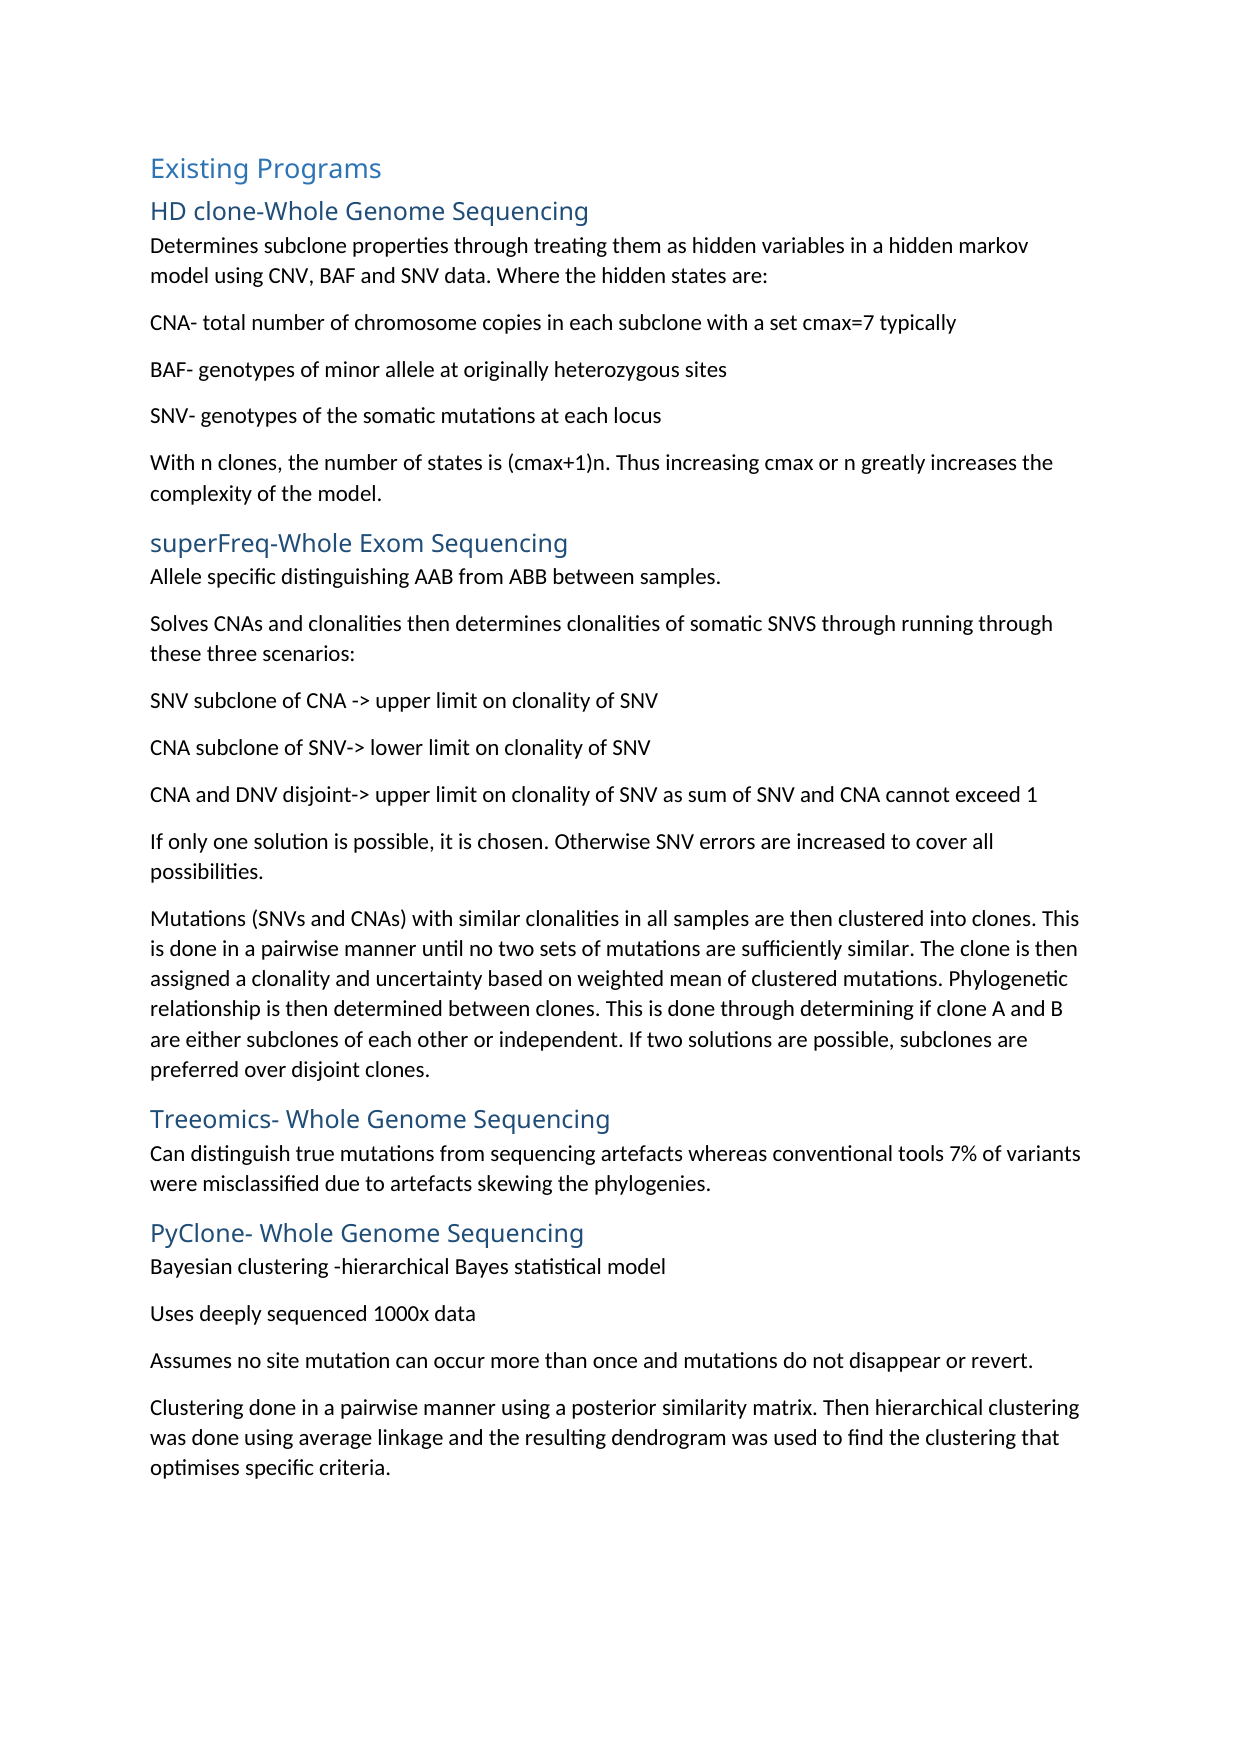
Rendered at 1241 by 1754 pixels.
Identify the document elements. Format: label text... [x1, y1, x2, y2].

subtitle Existing Programs [150, 150, 1090, 187]
subtitle HD clone-Whole Genome Sequencing [150, 194, 1090, 228]
text Can distinguish true mutations from sequencing artefacts whereas conventional tools 7% of variants were misclassified due to artefacts skewing the phylogenies. [150, 1139, 1090, 1197]
text With n clones, the number of states is (cmax+1)n. Thus increasing cmax or n greatly increases the complexity of the model. [150, 448, 1090, 507]
subtitle Treeomics- Whole Genome Sequencing [150, 1102, 1090, 1136]
text Assumes no site mutation can occur more than once and mutations do not disappear or revert. [150, 1346, 1090, 1374]
text Determines subclone properties through treating them as hidden variables in a hidden markov model using CNV, BAF and SNV data. Where the hidden states are: [150, 231, 1090, 289]
text CNA subclone of SNV-> lower limit on clonality of SNV [150, 733, 1090, 761]
text Bayesian clustering -hierarchical Bayes statistical model [150, 1252, 1090, 1281]
text CNA- total number of chromosome copies in each subclone with a set cmax=7 typically [150, 308, 1090, 336]
text If only one solution is possible, it is chosen. Otherwise SNV errors are increased to cover all possibilities. [150, 827, 1090, 885]
text CNA and DNV disjoint-> upper limit on clonality of SNV as sum of SNV and CNA cannot exceed 1 [150, 780, 1090, 808]
text SNV- genotypes of the somatic mutations at each locus [150, 402, 1090, 429]
text Allele specific distinguishing AAB from ABB between samples. [150, 562, 1090, 590]
subtitle superFreq-Whole Exom Sequencing [150, 526, 1090, 559]
subtitle PyClone- Whole Genome Sequencing [150, 1216, 1090, 1250]
text Clustering done in a pairwise manner using a posterior similarity matrix. Then hierarchical clustering was done using average linkage and the resulting dendrogram was used to find the clustering that optimises specific criteria. [150, 1393, 1090, 1482]
text SNV subclone of CNA -> upper limit on clonality of SNV [150, 686, 1090, 714]
text Uses deeply sequenced 1000x data [150, 1299, 1090, 1327]
text Mutations (SNVs and CNAs) with similar clonalities in all samples are then clustered into clones. This is done in a pairwise manner until no two sets of mutations are sufficiently similar. The clone is then assigned a clonality and uncertainty based on weighted mean of clustered mutations. Phylogenetic relationship is then determined between clones. This is done through determining if clone A and B are either subclones of each other or independent. If two solutions are possible, subclones are preferred over disjoint clones. [150, 904, 1090, 1083]
text BAF- genotypes of minor allele at originally heterozygous sites [150, 355, 1090, 383]
text Solves CNAs and clonalities then determines clonalities of somatic SNVS through running through these three scenarios: [150, 609, 1090, 667]
